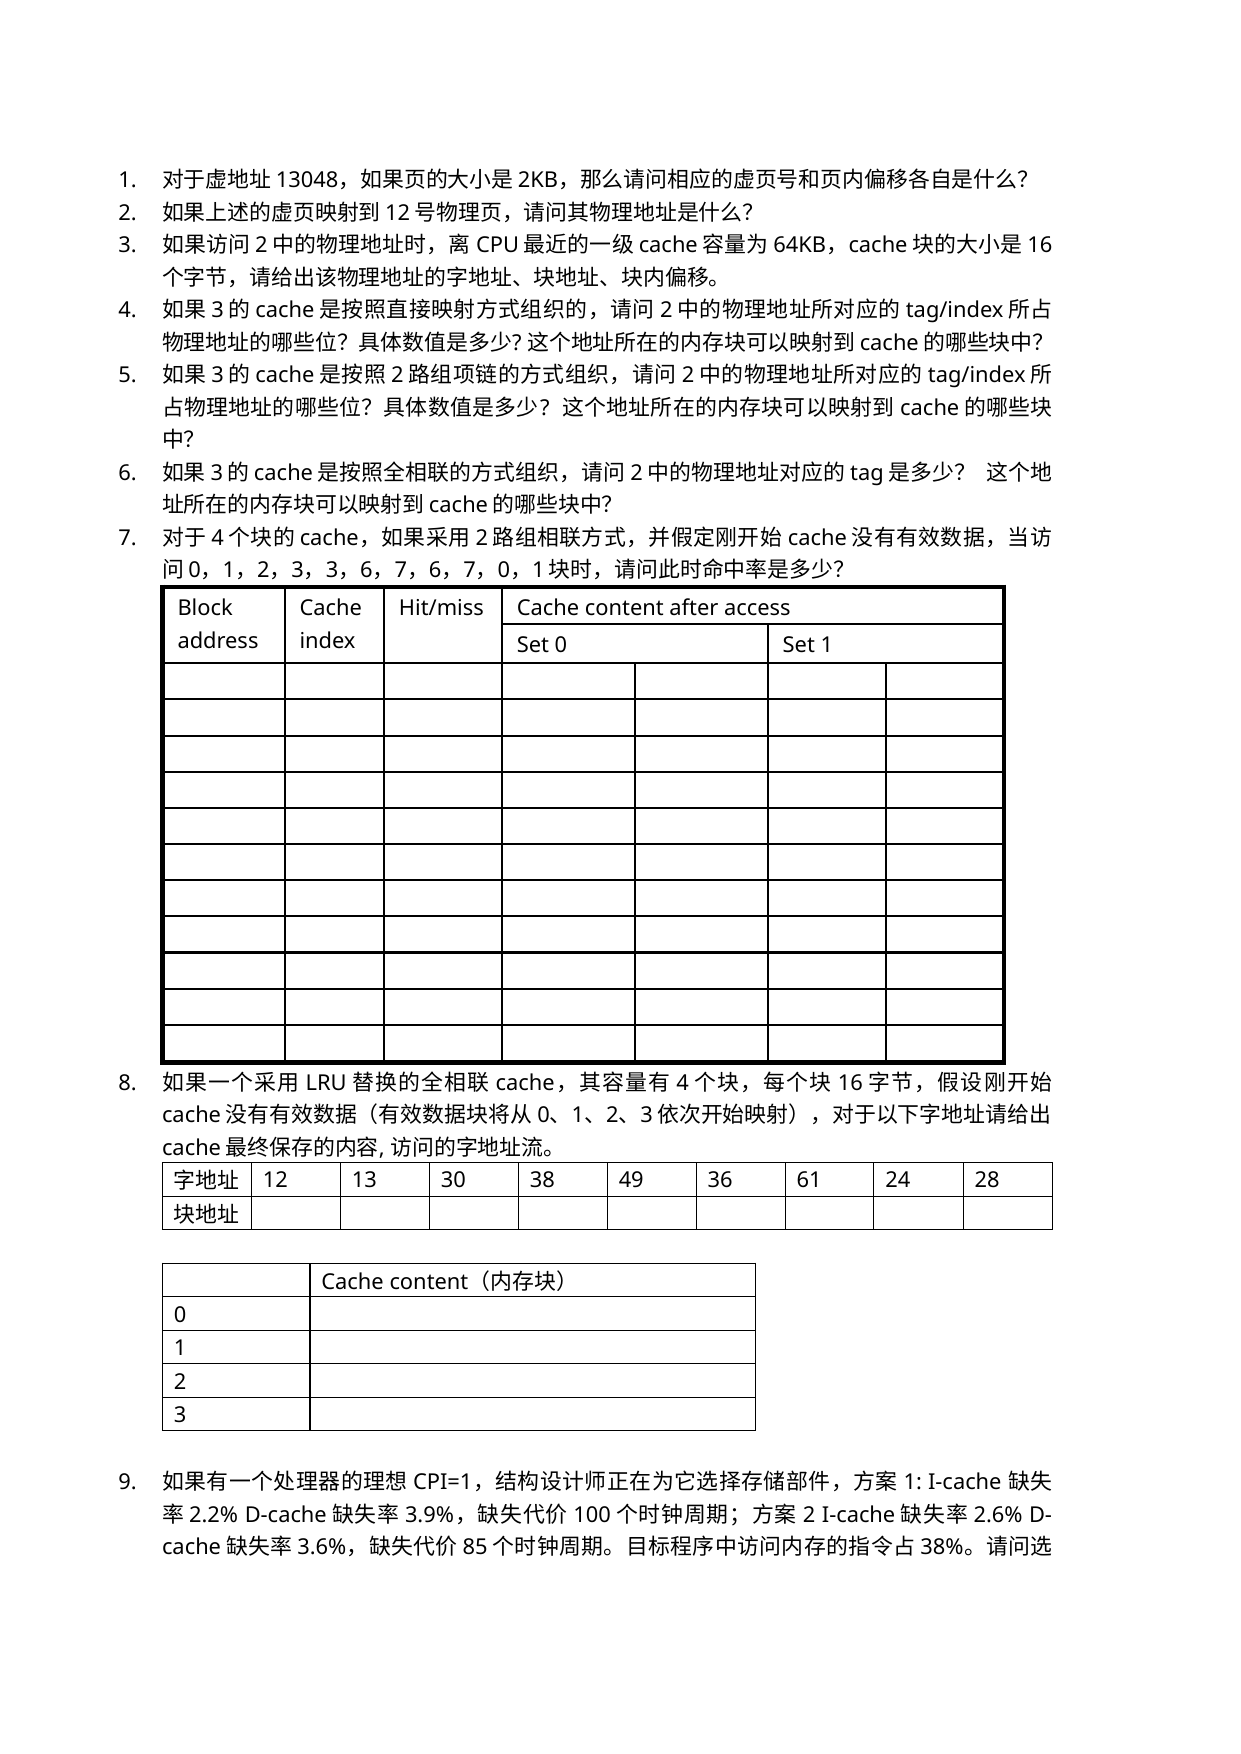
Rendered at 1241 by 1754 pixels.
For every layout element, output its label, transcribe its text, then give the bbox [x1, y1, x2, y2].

table_cell [636, 990, 767, 1024]
table_cell [286, 990, 383, 1024]
table_cell [165, 881, 284, 915]
table_cell [286, 664, 383, 698]
table_header 13 [341, 1163, 429, 1196]
table_cell [385, 954, 501, 987]
table_header Cache content（内存块） [311, 1264, 755, 1296]
table_cell [887, 917, 1002, 951]
table_cell [636, 664, 767, 698]
table_cell [286, 1026, 383, 1060]
table_cell [697, 1197, 785, 1229]
table_cell [503, 664, 634, 698]
table_cell [385, 917, 501, 951]
table_cell [311, 1364, 755, 1397]
table_header 30 [430, 1163, 518, 1196]
table_cell [165, 700, 284, 734]
table_cell [769, 1026, 885, 1060]
table_cell [636, 773, 767, 807]
table_cell [503, 809, 634, 843]
table_cell [385, 1026, 501, 1060]
list 对于虚地址13048，如果页的大小是2KB，那么请问相应的虚页号和页内偏移各自是什么？ [118, 162, 1053, 194]
table_cell [503, 917, 634, 951]
table_header Hit/miss [385, 589, 501, 662]
table_cell [769, 809, 885, 843]
table_cell [286, 773, 383, 807]
table_cell 块地址 [163, 1197, 251, 1229]
table_header 61 [786, 1163, 873, 1196]
table_cell [769, 773, 885, 807]
table_cell [385, 664, 501, 698]
table_header [163, 1264, 309, 1296]
table_cell [385, 700, 501, 734]
table_cell [311, 1331, 755, 1363]
table_cell [252, 1197, 340, 1229]
table_cell [769, 664, 885, 698]
table_cell Set 0 [503, 625, 767, 662]
table_header 38 [519, 1163, 607, 1196]
list 如果3的cache是按照全相联的方式组织，请问2中的物理地址对应的tag是多少？ 这个地址所在的内存块可以映射到cache的哪些块中？ [118, 454, 1053, 519]
table_header 24 [874, 1163, 963, 1196]
list 如果访问2中的物理地址时，离CPU最近的一级cache容量为64KB，cache块的大小是16个字节，请给出该物理地址的字地址、块地址、块内偏移。 [118, 227, 1053, 292]
table_cell [769, 845, 885, 879]
table_cell [503, 881, 634, 915]
table_cell [286, 881, 383, 915]
table_cell [385, 990, 501, 1024]
table_cell [430, 1197, 518, 1229]
table_cell [165, 990, 284, 1024]
table_cell [286, 845, 383, 879]
table_cell [636, 737, 767, 771]
list 如果3的cache是按照2路组项链的方式组织，请问2中的物理地址所对应的tag/index所占物理地址的哪些位？具体数值是多少? 这个地址所在的内存块可以映射到cache的哪些块中？ [118, 357, 1053, 454]
table_cell [769, 700, 885, 734]
list 如果一个采用LRU替换的全相联cache，其容量有4个块，每个块16字节，假设刚开始cache没有有效数据（有效数据块将从0、1、2、3依次开始映射），对于以下字地址请给出cache最终保存的内容, 访问的字地址流。 [118, 1064, 1053, 1162]
table_cell [636, 954, 767, 987]
table_cell [769, 954, 885, 987]
table_cell [286, 917, 383, 951]
table_cell [503, 700, 634, 734]
table_cell [519, 1197, 607, 1229]
table_header 49 [608, 1163, 696, 1196]
table_cell [503, 773, 634, 807]
table_cell [385, 809, 501, 843]
table_cell [769, 881, 885, 915]
table_cell [769, 917, 885, 951]
table_cell [769, 990, 885, 1024]
table_cell [887, 881, 1002, 915]
list 如果上述的虚页映射到12号物理页，请问其物理地址是什么？ [118, 194, 1053, 227]
table_cell [887, 1026, 1002, 1060]
table_header 36 [697, 1163, 785, 1196]
table_cell [503, 954, 634, 987]
table_cell 0 [163, 1297, 309, 1330]
table_cell [165, 664, 284, 698]
table_cell [964, 1197, 1052, 1229]
table_cell [385, 881, 501, 915]
table_cell [165, 845, 284, 879]
table_cell [636, 700, 767, 734]
table_cell [286, 954, 383, 987]
table_cell [608, 1197, 696, 1229]
table_cell [887, 700, 1002, 734]
table_cell [874, 1197, 963, 1229]
table_cell [887, 664, 1002, 698]
table_cell [769, 737, 885, 771]
table_cell [165, 1026, 284, 1060]
table_cell [503, 737, 634, 771]
table_cell [503, 845, 634, 879]
table_cell [165, 954, 284, 987]
table_cell [165, 917, 284, 951]
table_cell [636, 917, 767, 951]
list 对于4个块的cache，如果采用2路组相联方式，并假定刚开始cache没有有效数据，当访问0，1，2，3，3，6，7，6，7，0，1块时，请问此时命中率是多少？ [118, 519, 1053, 584]
table_cell [165, 773, 284, 807]
table_cell [636, 1026, 767, 1060]
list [118, 1464, 1053, 1561]
table_cell 3 [163, 1398, 309, 1430]
table_header 28 [964, 1163, 1052, 1196]
table_cell [311, 1297, 755, 1330]
table_cell [311, 1398, 755, 1430]
table_cell Set 1 [769, 625, 1002, 662]
table_cell 1 [163, 1331, 309, 1363]
table_cell [165, 737, 284, 771]
table_cell [165, 809, 284, 843]
table_cell [286, 700, 383, 734]
table_cell [887, 773, 1002, 807]
table_cell [887, 845, 1002, 879]
table_cell [887, 954, 1002, 987]
table_cell [503, 990, 634, 1024]
table_header 字地址 [163, 1163, 251, 1196]
table_cell [503, 1026, 634, 1060]
table_header Block address [165, 589, 284, 662]
table_cell [786, 1197, 873, 1229]
table_cell [385, 845, 501, 879]
table_cell [636, 809, 767, 843]
table_header Cache index [286, 589, 383, 662]
table_cell [887, 737, 1002, 771]
table_header 12 [252, 1163, 340, 1196]
table_cell [286, 809, 383, 843]
table_cell 2 [163, 1364, 309, 1397]
table_cell [385, 737, 501, 771]
table_cell [887, 809, 1002, 843]
table_cell [286, 737, 383, 771]
table_header Cache content after access [503, 589, 1002, 623]
table_cell [887, 990, 1002, 1024]
table_cell [636, 845, 767, 879]
table_cell [341, 1197, 429, 1229]
table_cell [636, 881, 767, 915]
table_cell [385, 773, 501, 807]
list 如果3的cache是按照直接映射方式组织的，请问2中的物理地址所对应的tag/index所占物理地址的哪些位？具体数值是多少? 这个地址所在的内存块可以映射到cache的哪些块中？ [118, 292, 1053, 357]
